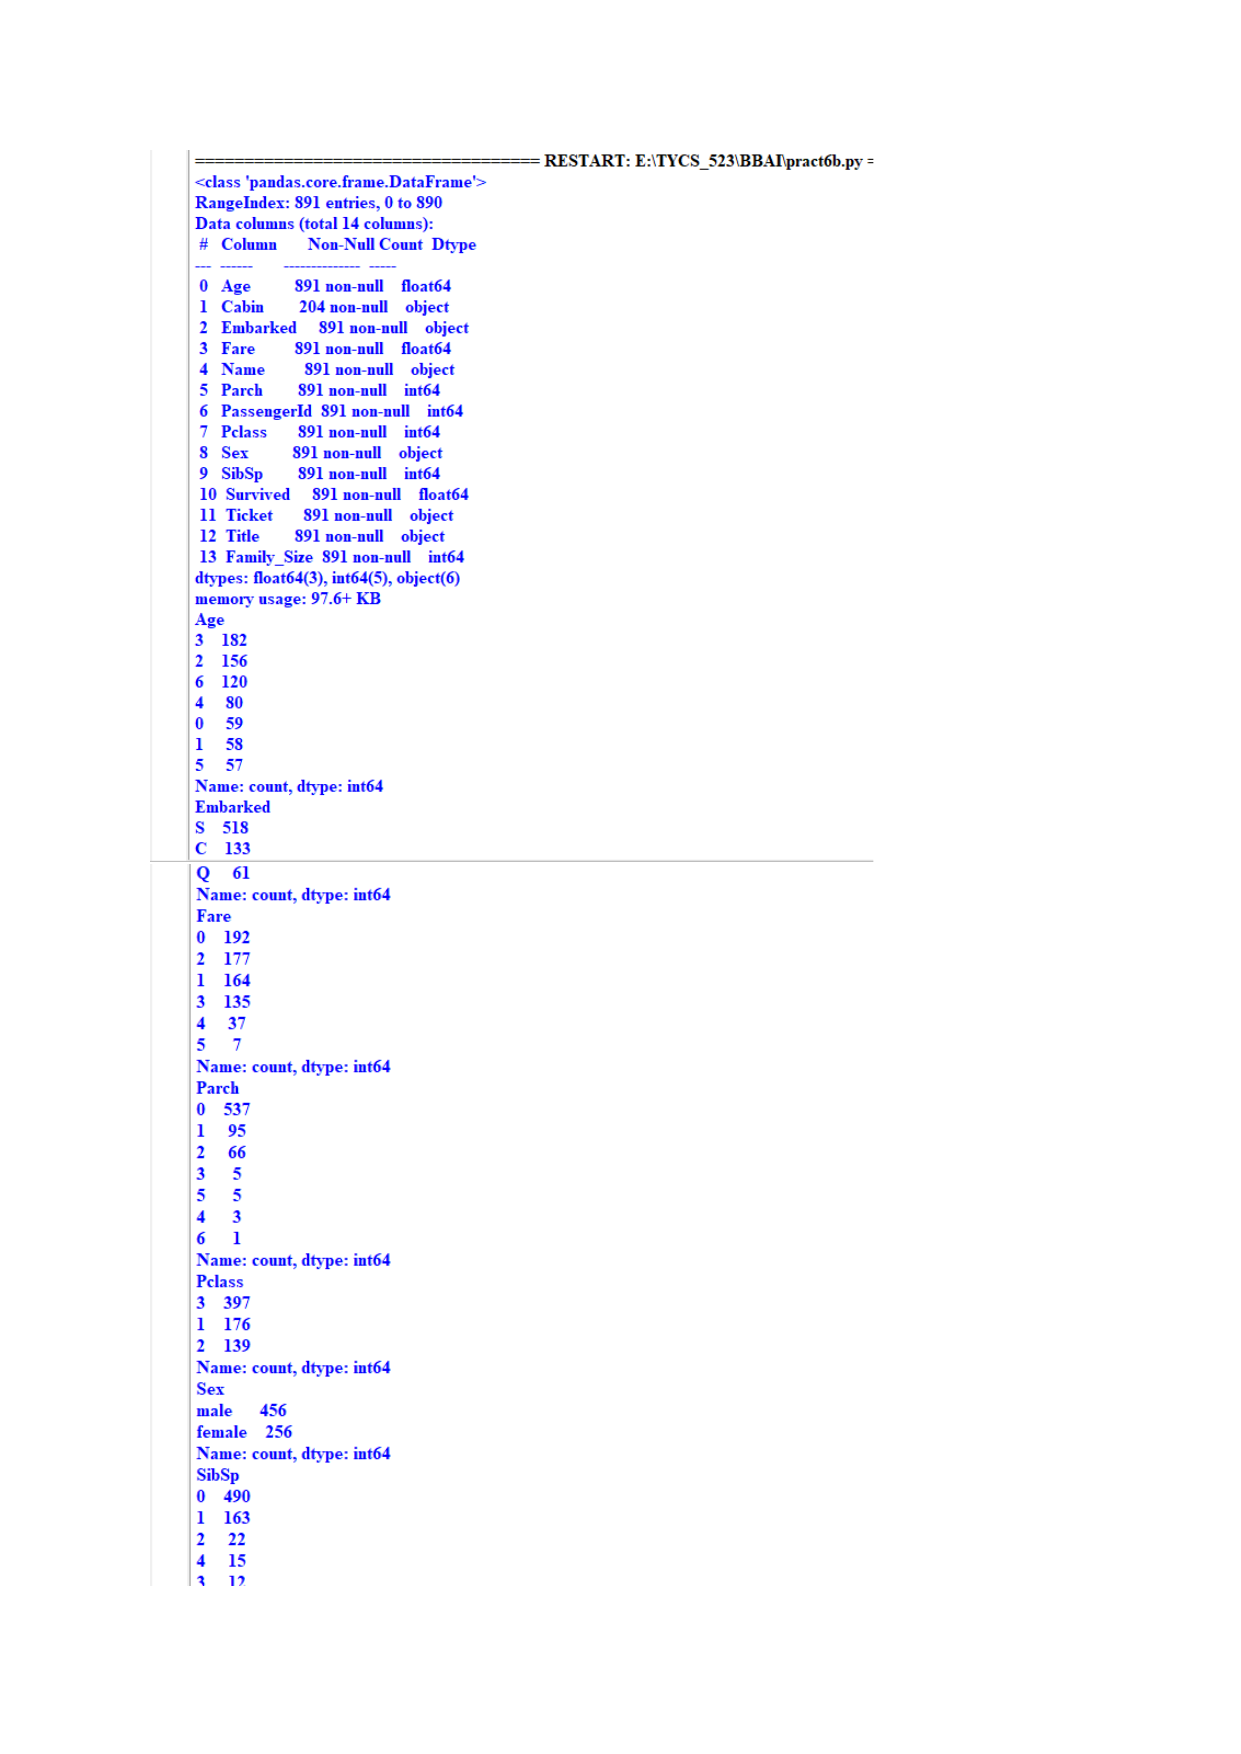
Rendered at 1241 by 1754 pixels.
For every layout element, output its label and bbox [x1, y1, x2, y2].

picture [150, 864, 577, 1586]
picture [150, 150, 874, 862]
